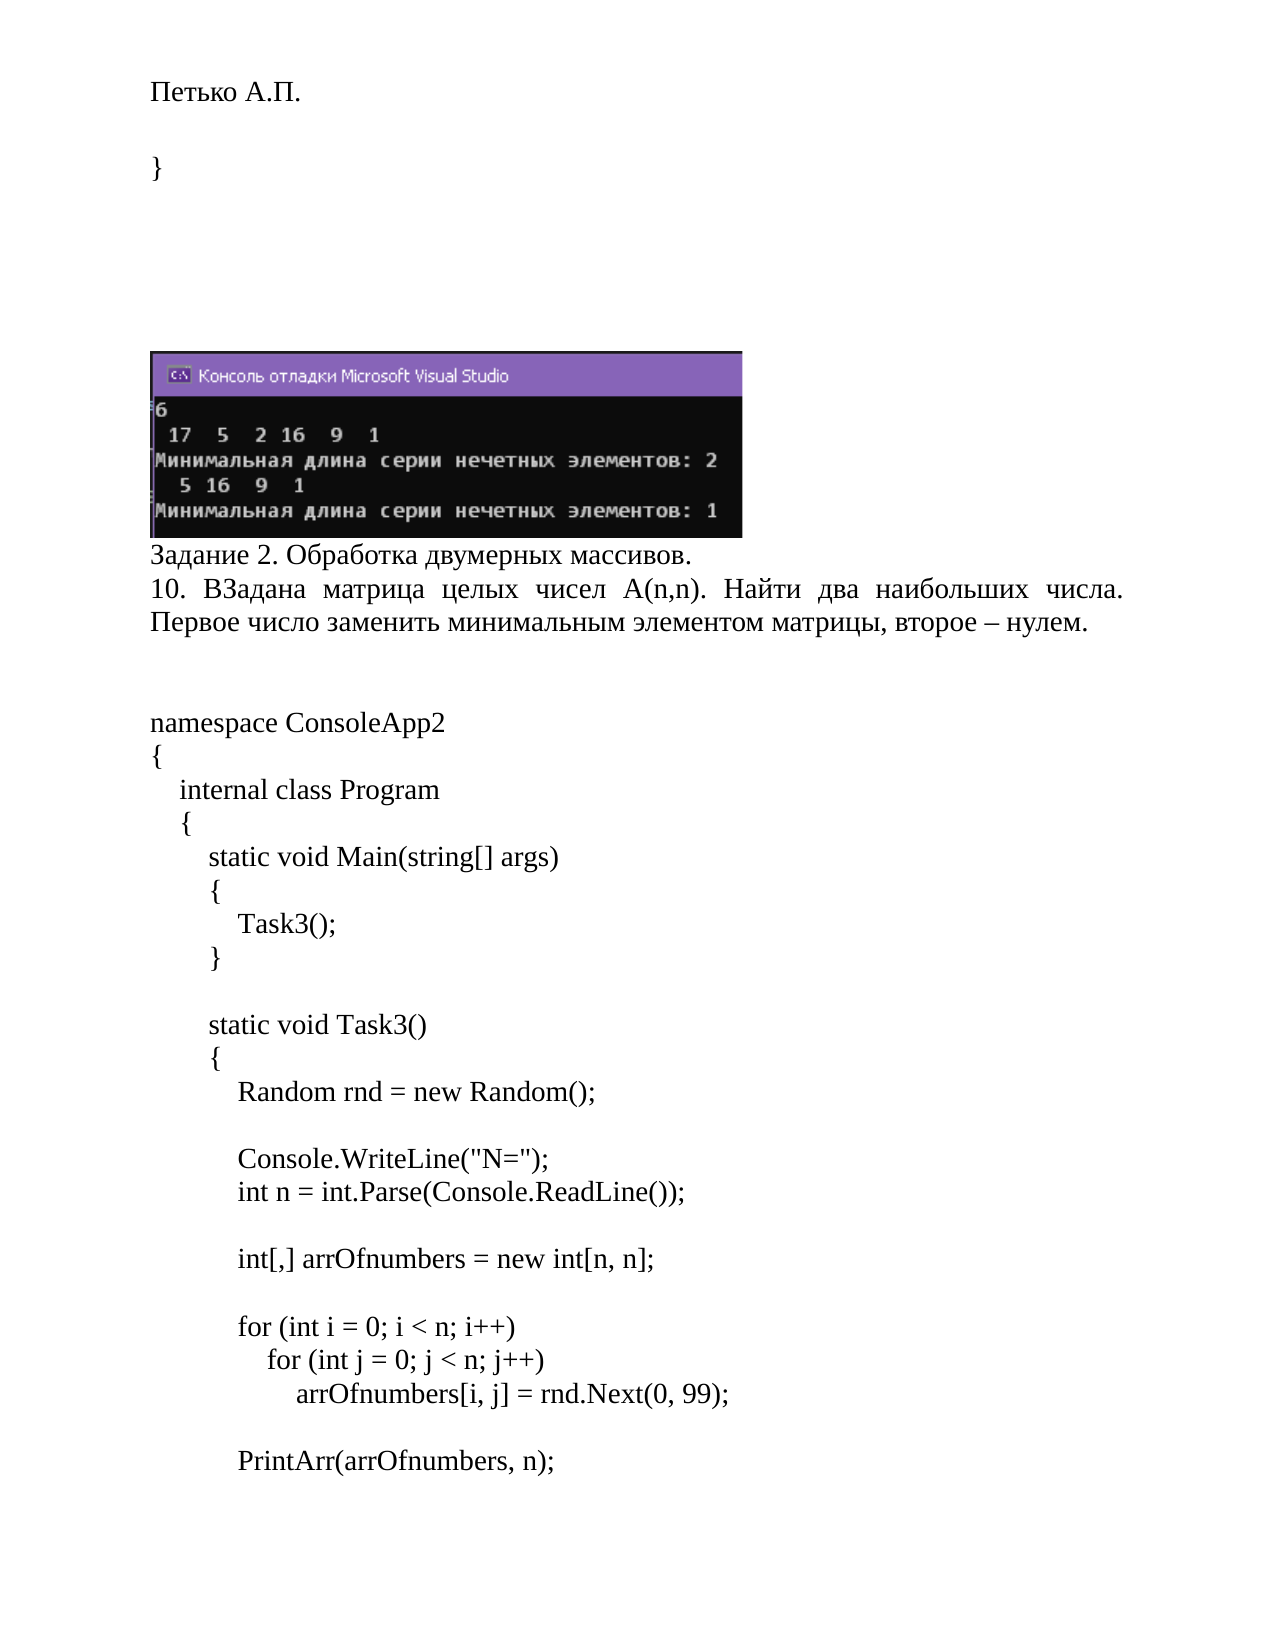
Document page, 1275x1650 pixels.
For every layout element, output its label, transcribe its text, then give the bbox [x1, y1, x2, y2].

text } [150, 150, 1125, 183]
text namespace ConsoleApp2 [150, 705, 1125, 738]
text static void Main(string[] args) [150, 839, 1125, 873]
text arrOfnumbers[i, j] = rnd.Next(0, 99); [150, 1376, 1125, 1409]
text for (int j = 0; j < n; j++) [150, 1342, 1125, 1376]
text PrintArr(arrOfnumbers, n); [150, 1443, 1125, 1476]
picture [150, 351, 743, 538]
text 10. ВЗадана матрица целых чисел A(n,n). Найти два наибольших числа. Первое число заменить минимальным элементом матрицы, второе – нулем. [150, 571, 1125, 638]
text Task3(); [150, 906, 1125, 940]
text { [150, 738, 1125, 772]
text Random rnd = new Random(); [150, 1074, 1125, 1107]
text { [150, 1040, 1125, 1074]
text static void Task3() [150, 1007, 1125, 1040]
text int[,] arrOfnumbers = new int[n, n]; [150, 1242, 1125, 1275]
text { [150, 806, 1125, 839]
text Console.WriteLine("N="); [150, 1141, 1125, 1174]
text Задание 2. Обработка двумерных массивов. [150, 537, 1125, 571]
text internal class Program [150, 772, 1125, 806]
text { [150, 873, 1125, 906]
text } [150, 940, 1125, 973]
text for (int i = 0; i < n; i++) [150, 1309, 1125, 1342]
text int n = int.Parse(Console.ReadLine()); [150, 1174, 1125, 1208]
